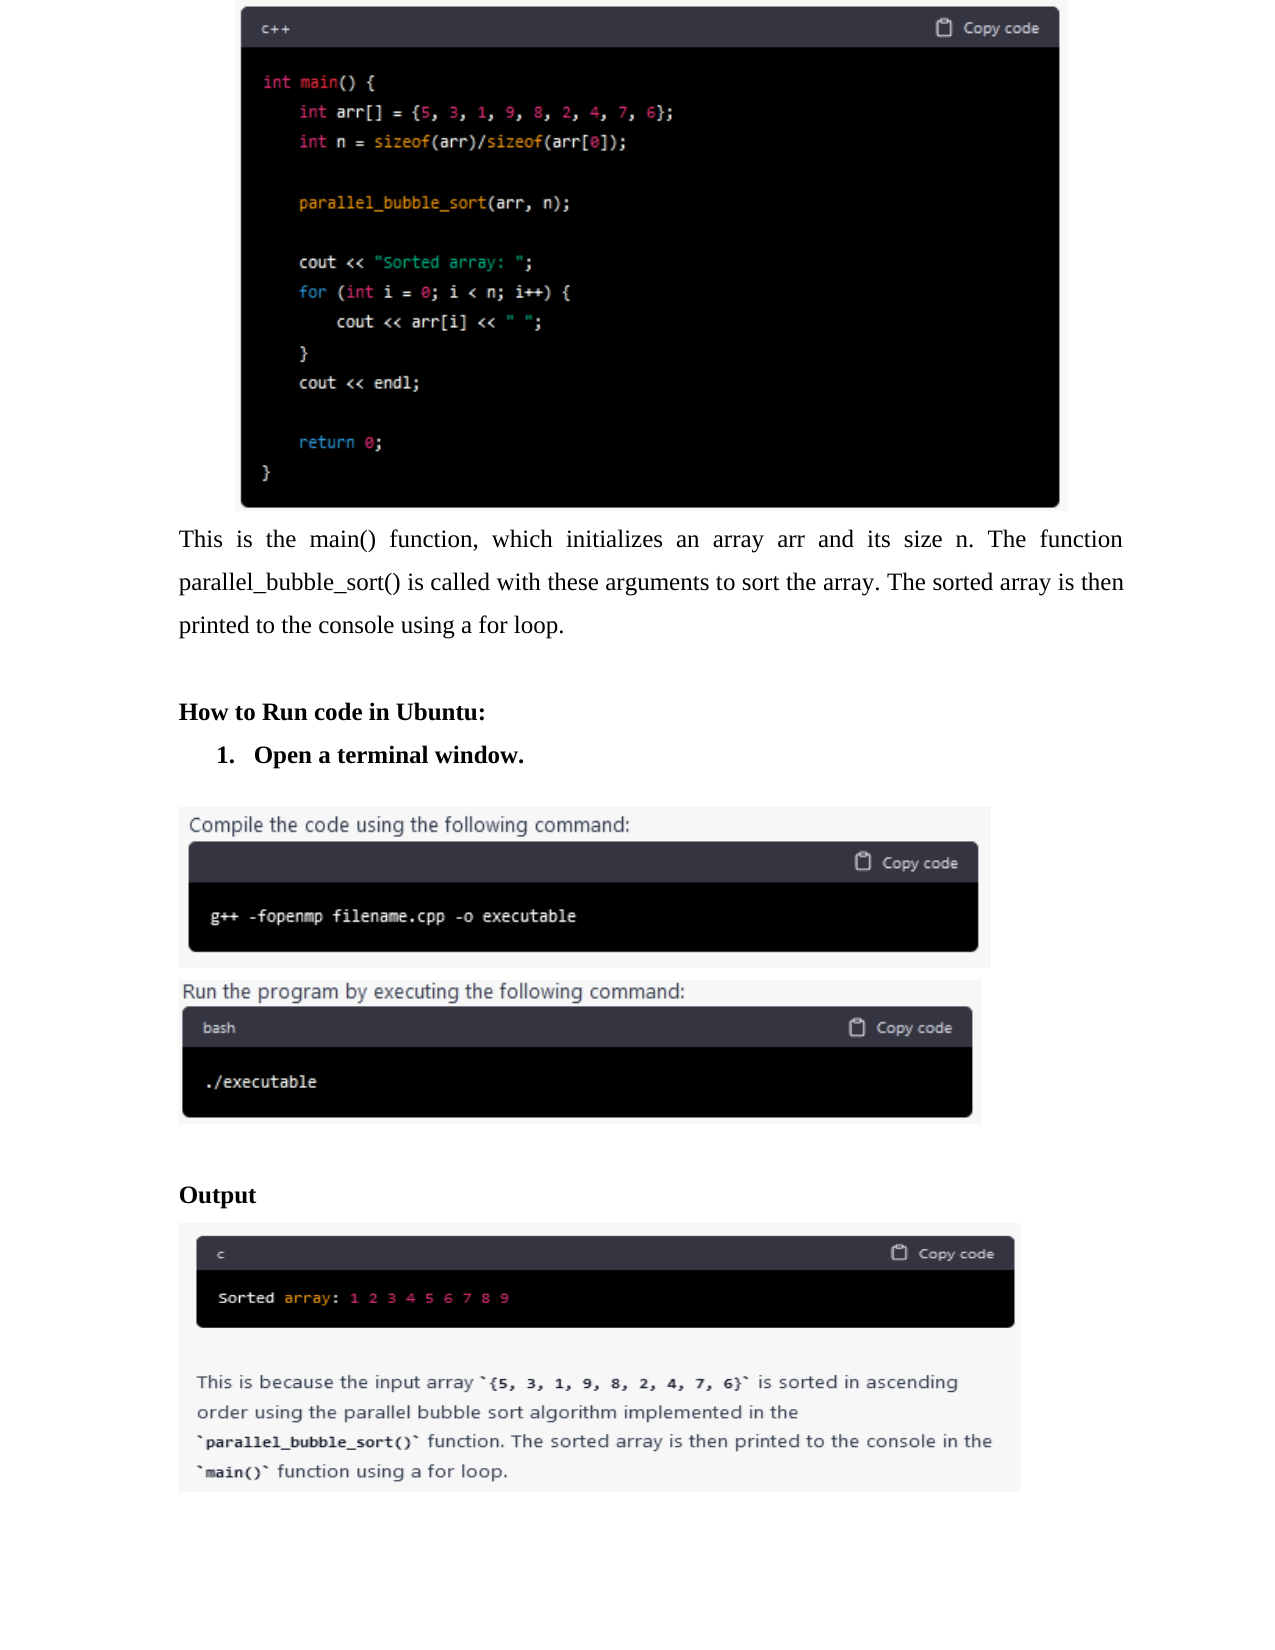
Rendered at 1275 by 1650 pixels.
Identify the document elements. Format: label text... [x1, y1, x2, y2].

list Open a terminal window. [216, 740, 1125, 768]
picture [178, 807, 991, 968]
text Output [178, 1180, 1125, 1209]
picture [178, 980, 982, 1124]
text How to Run code in Ubuntu: [178, 697, 1125, 725]
picture [235, 0, 1069, 511]
picture [178, 1223, 1021, 1492]
text This is the main() function, which initializes an array arr and its size n. The function parallel_bubble_sort() is called with these arguments to sort the array. The sorted array is then printed to the console using a for loop. [178, 524, 1125, 639]
